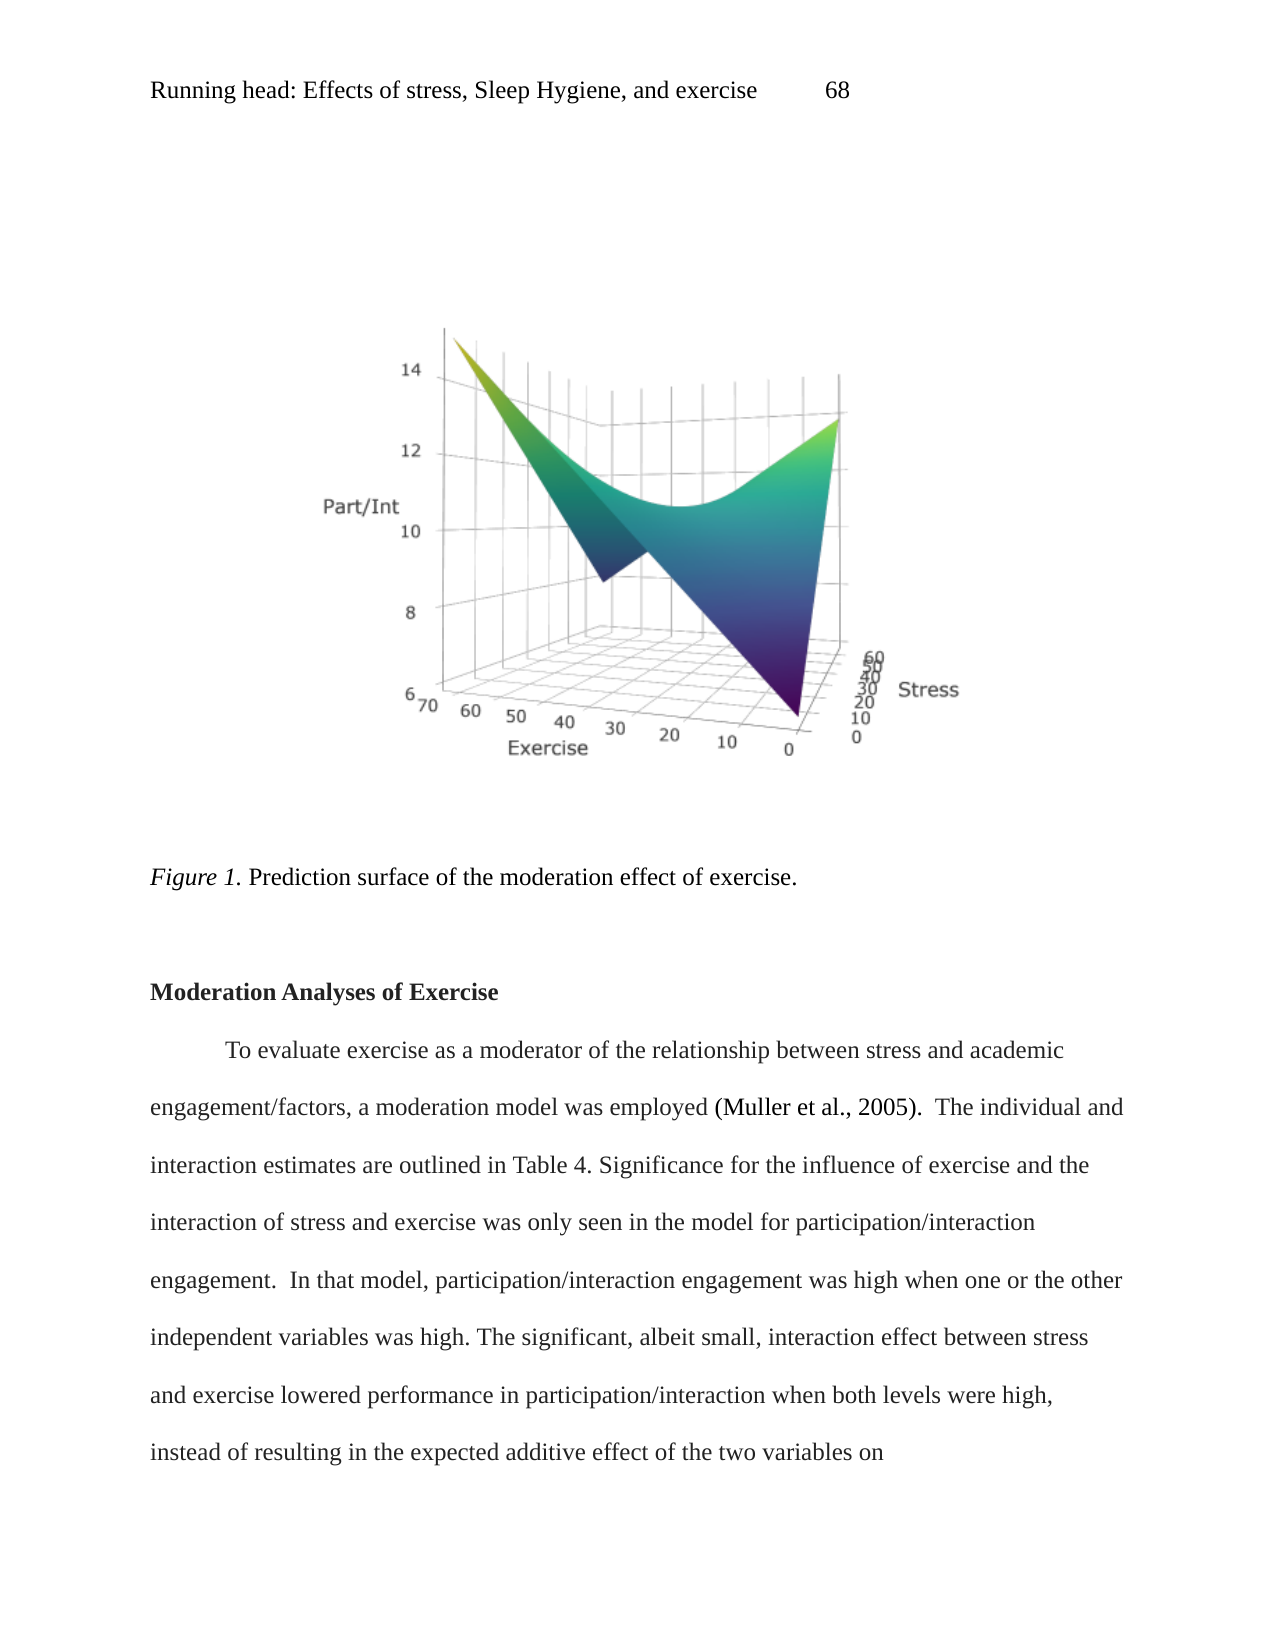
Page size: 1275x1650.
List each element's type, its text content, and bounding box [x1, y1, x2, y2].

text Figure 1. Prediction surface of the moderation effect of exercise. [150, 862, 1125, 891]
picture [150, 207, 1125, 834]
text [150, 1035, 1125, 1466]
text Moderation Analyses of Exercise [150, 977, 1125, 1006]
